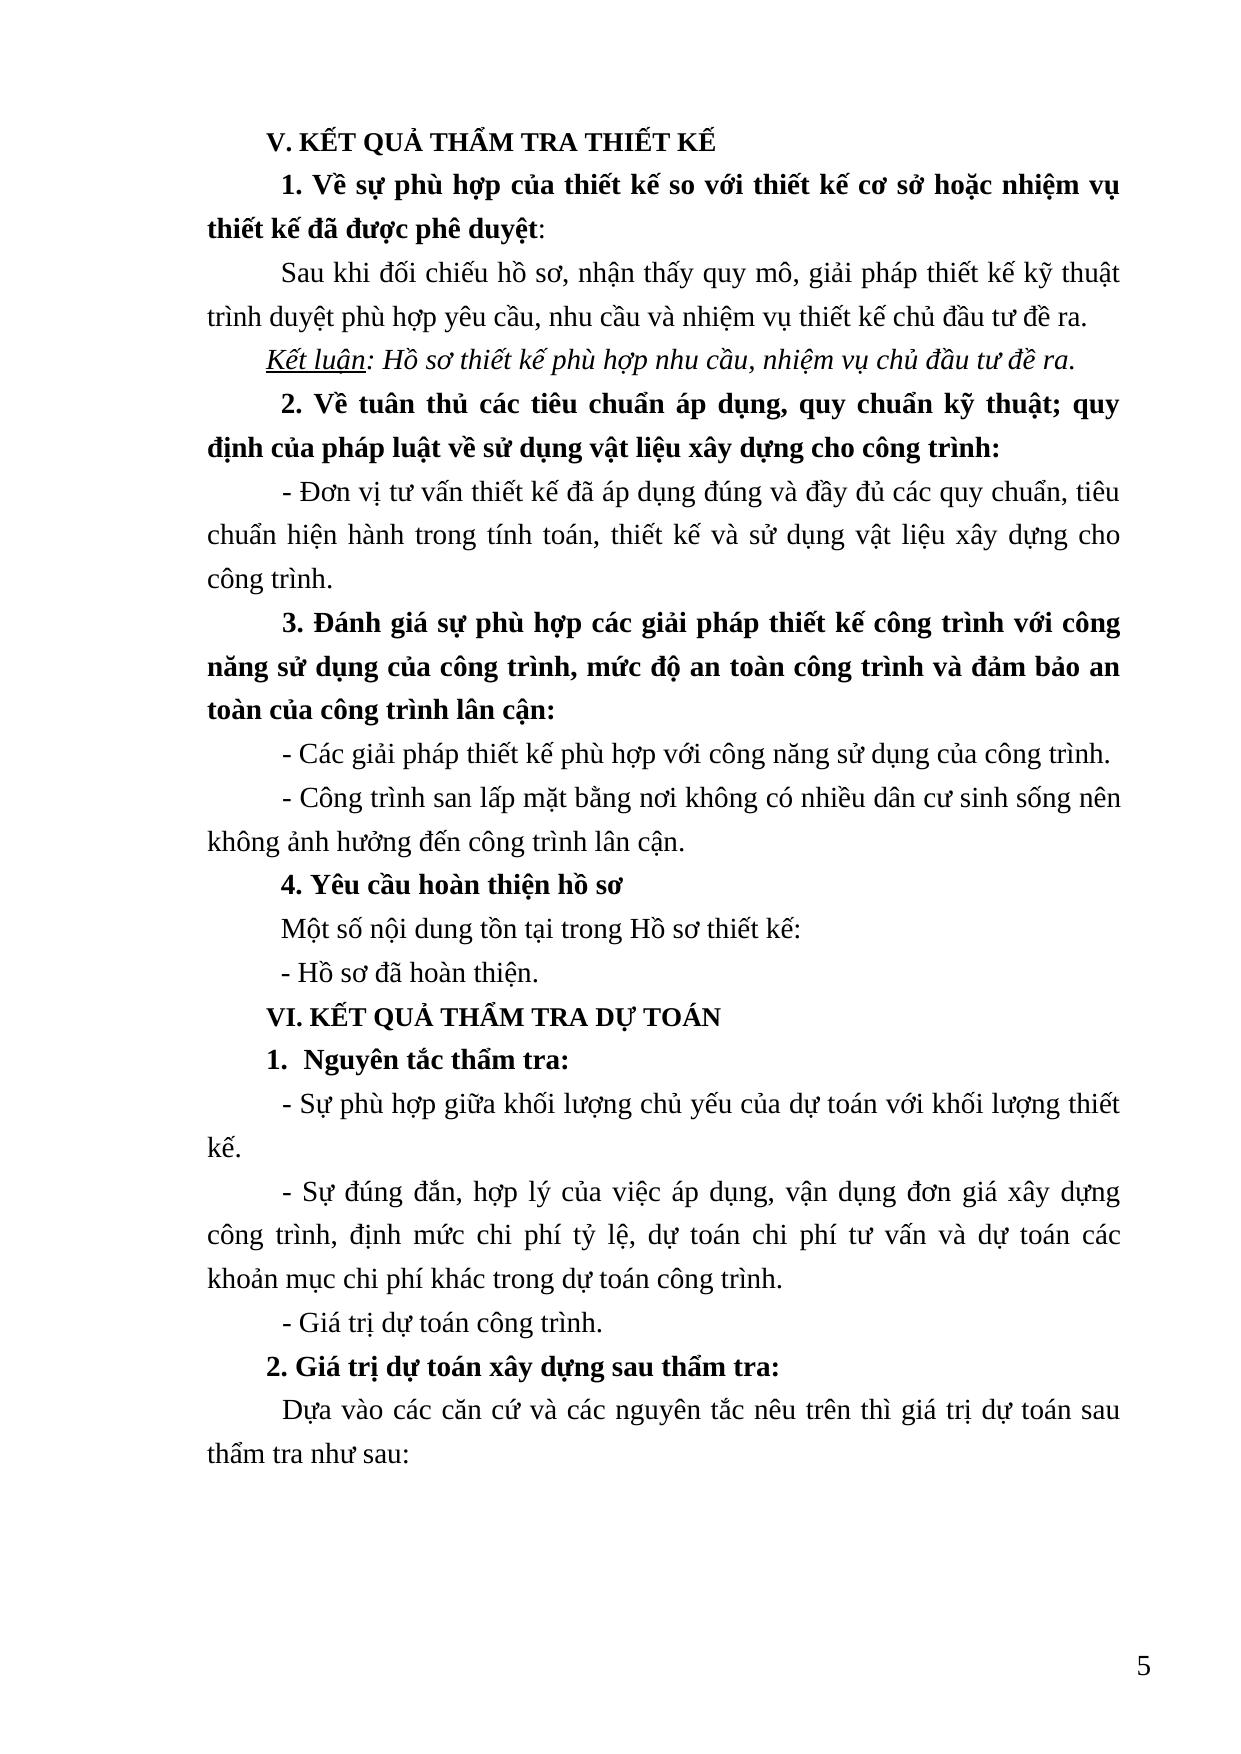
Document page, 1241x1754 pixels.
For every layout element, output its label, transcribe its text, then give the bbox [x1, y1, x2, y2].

text 2. Giá trị dự toán xây dựng sau thẩm tra: [207, 1341, 1122, 1385]
text V. KẾT QUẢ THẨM TRA THIẾT KẾ [266, 118, 1122, 160]
text Kết luận: Hồ sơ thiết kế phù hợp nhu cầu, nhiệm vụ chủ đầu tư đề ra. [207, 335, 1122, 378]
text - Giá trị dự toán công trình. [207, 1297, 1122, 1341]
text Một số nội dung tồn tại trong Hồ sơ thiết kế: [207, 903, 1122, 947]
text VI. KẾT QUẢ THẨM TRA DỰ TOÁN [266, 991, 1122, 1035]
text - Đơn vị tư vấn thiết kế đã áp dụng đúng và đầy đủ các quy chuẩn, tiêu chuẩn hiện hành trong tính toán, thiết kế và sử dụng vật liệu xây dựng cho công trình. [207, 466, 1122, 597]
text - Công trình san lấp mặt bằng nơi không có nhiều dân cư sinh sống nên không ảnh hưởng đến công trình lân cận. [207, 772, 1122, 860]
text 2. Về tuân thủ các tiêu chuẩn áp dụng, quy chuẩn kỹ thuật; quy định của pháp luật về sử dụng vật liệu xây dựng cho công trình: [207, 378, 1122, 466]
text Sau khi đối chiếu hồ sơ, nhận thấy quy mô, giải pháp thiết kế kỹ thuật trình duyệt phù hợp yêu cầu, nhu cầu và nhiệm vụ thiết kế chủ đầu tư đề ra. [207, 247, 1122, 335]
text - Các giải pháp thiết kế phù hợp với công năng sử dụng của công trình. [207, 728, 1122, 772]
list Nguyên tắc thẩm tra: [266, 1035, 1122, 1078]
text 3. Đánh giá sự phù hợp các giải pháp thiết kế công trình với công năng sử dụng của công trình, mức độ an toàn công trình và đảm bảo an toàn của công trình lân cận: [207, 597, 1122, 728]
text Dựa vào các căn cứ và các nguyên tắc nêu trên thì giá trị dự toán sau thẩm tra như sau: [207, 1385, 1122, 1472]
text 4. Yêu cầu hoàn thiện hồ sơ [207, 860, 1122, 903]
text - Sự đúng đắn, hợp lý của việc áp dụng, vận dụng đơn giá xây dựng công trình, định mức chi phí tỷ lệ, dự toán chi phí tư vấn và dự toán các khoản mục chi phí khác trong dự toán công trình. [207, 1166, 1122, 1297]
text 1. Về sự phù hợp của thiết kế so với thiết kế cơ sở hoặc nhiệm vụ thiết kế đã được phê duyệt: [207, 160, 1122, 247]
text - Sự phù hợp giữa khối lượng chủ yếu của dự toán với khối lượng thiết kế. [207, 1078, 1122, 1166]
text - Hồ sơ đã hoàn thiện. [207, 947, 1122, 991]
